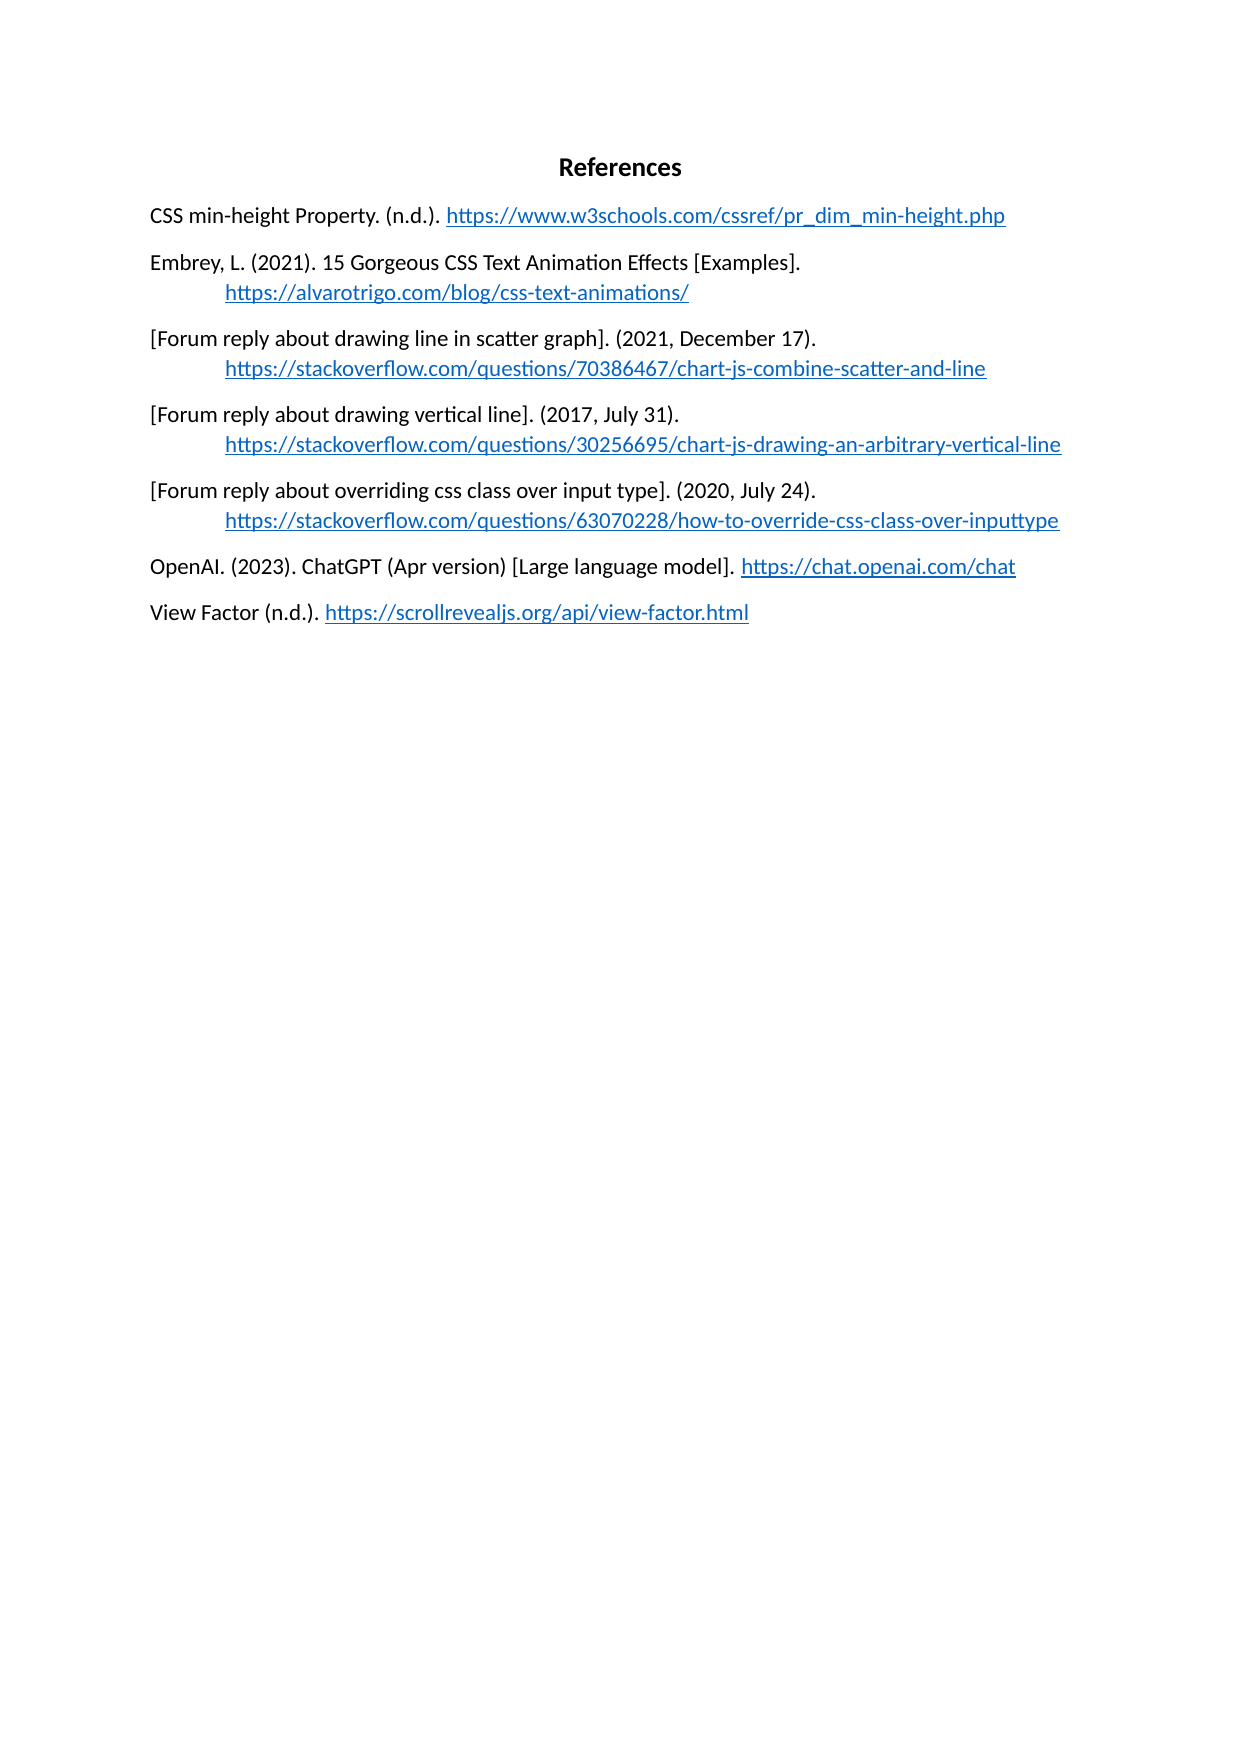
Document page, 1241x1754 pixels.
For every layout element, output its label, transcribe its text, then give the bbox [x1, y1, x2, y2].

text View Factor (n.d.). https://scrollrevealjs.org/api/view-factor.html [150, 598, 1090, 627]
text CSS min-height Property. (n.d.). https://www.w3schools.com/cssref/pr_dim_min-height.php [150, 202, 1090, 230]
text [Forum reply about drawing line in scatter graph]. (2021, December 17). https://stackoverflow.com/questions/70386467/chart-js-combine-scatter-and-line [150, 324, 1090, 382]
text [Forum reply about overriding css class over input type]. (2020, July 24). https://stackoverflow.com/questions/63070228/how-to-override-css-class-over-inputtype [150, 476, 1090, 534]
text [Forum reply about drawing vertical line]. (2017, July 31). https://stackoverflow.com/questions/30256695/chart-js-drawing-an-arbitrary-vertical-line [150, 400, 1090, 458]
text References [150, 150, 1090, 183]
text Embrey, L. (2021). 15 Gorgeous CSS Text Animation Effects [Examples]. https://alvarotrigo.com/blog/css-text-animations/ [150, 248, 1090, 306]
text OpenAI. (2023). ChatGPT (Apr version) [Large language model]. https://chat.openai.com/chat [150, 552, 1090, 580]
